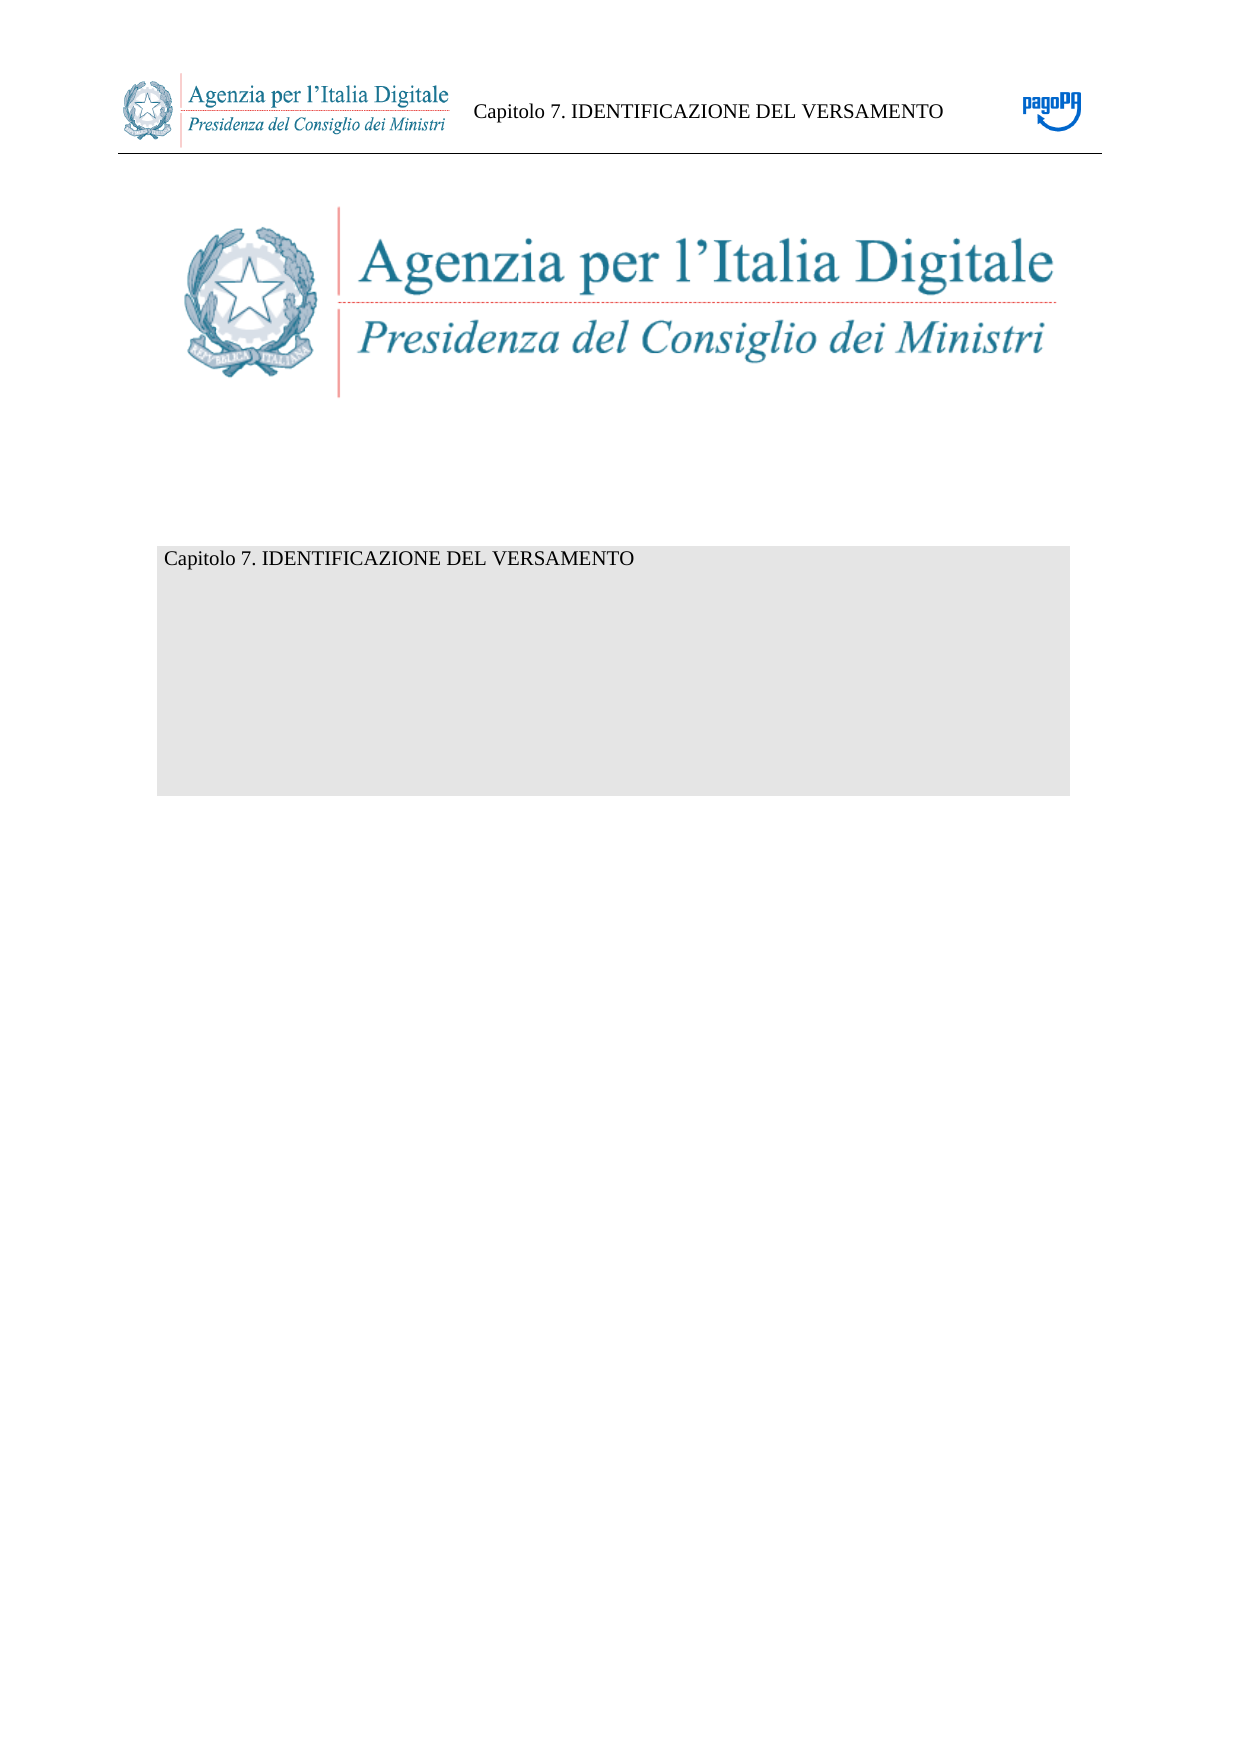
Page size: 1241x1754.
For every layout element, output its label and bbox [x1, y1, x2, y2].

picture [177, 206, 1063, 402]
table_header [118, 202, 1122, 401]
table_header [157, 546, 1070, 796]
picture [1017, 85, 1091, 136]
